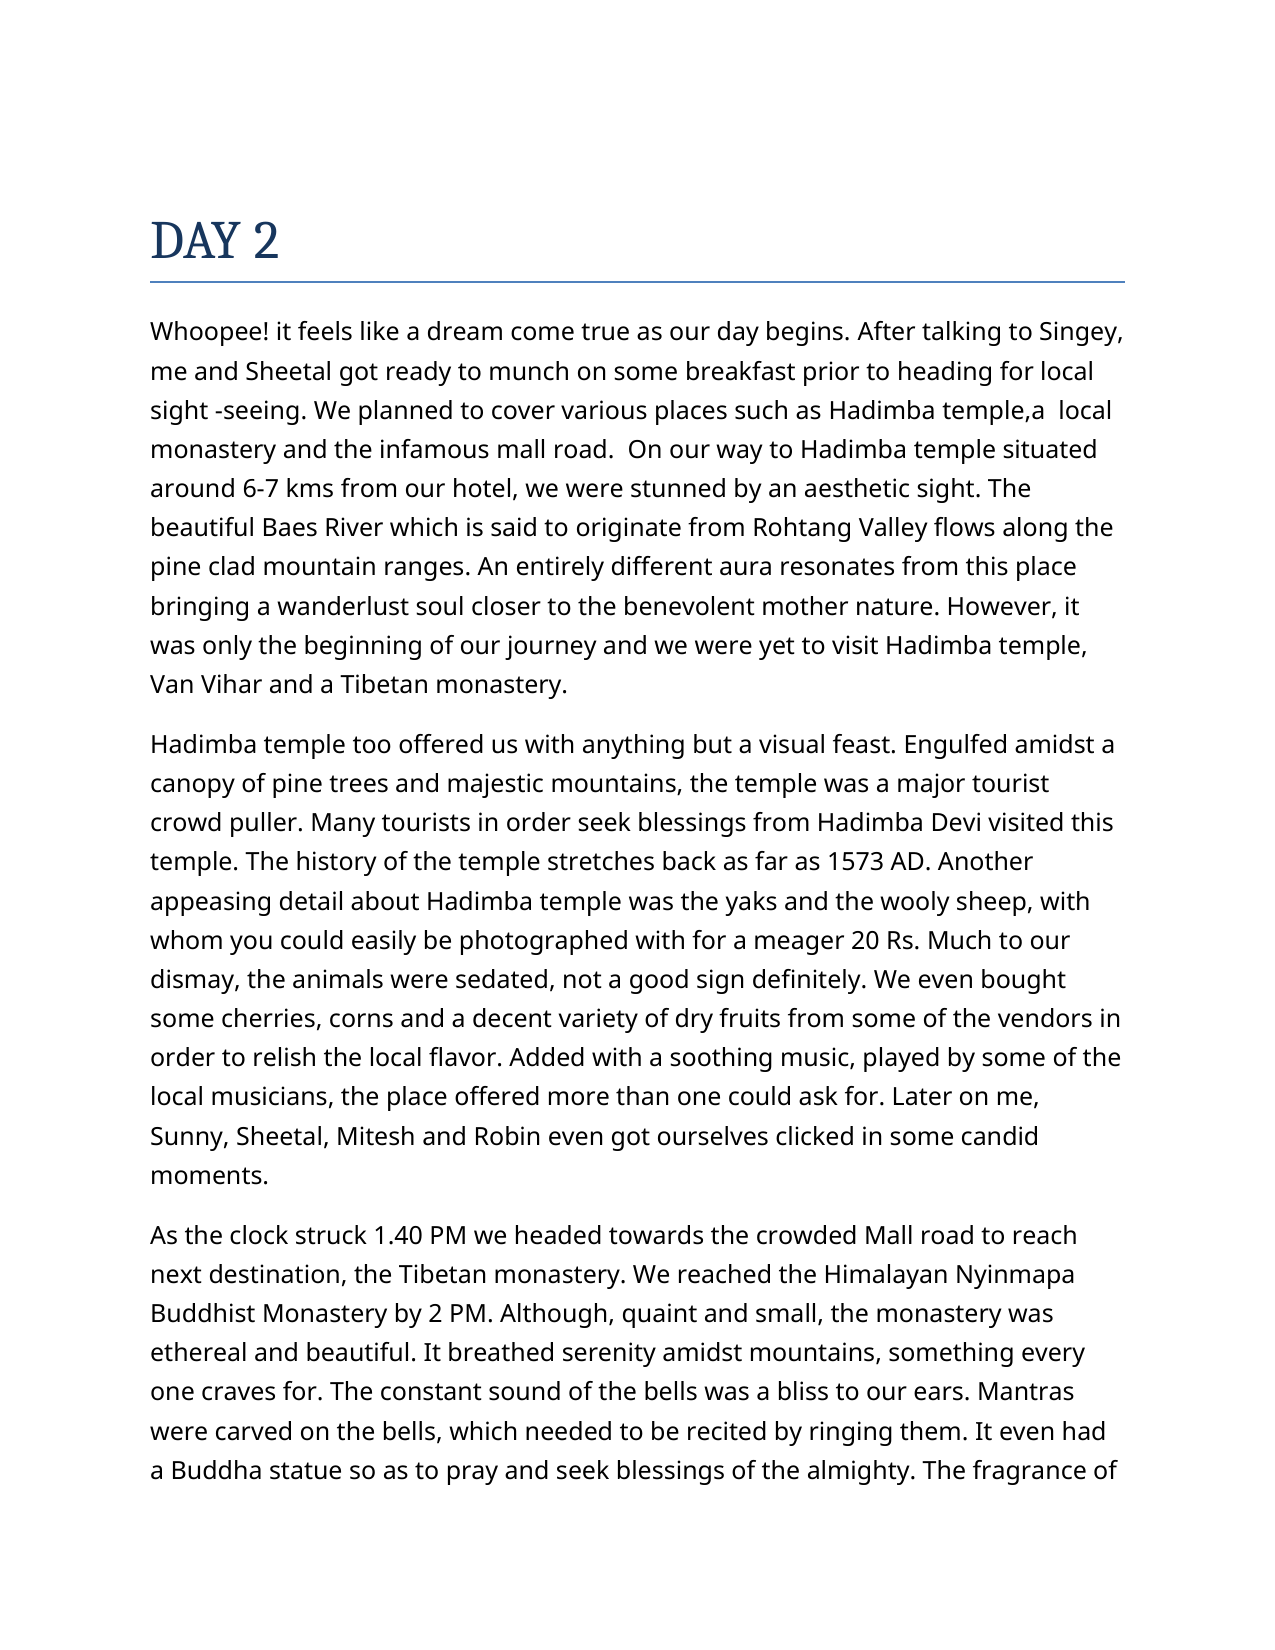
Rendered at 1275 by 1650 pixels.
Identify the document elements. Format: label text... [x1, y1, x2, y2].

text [150, 1217, 1125, 1486]
title DAY 2 [150, 210, 1125, 281]
text Whoopee​! it feels like a dream come true as our day begins.​ ​After talking to Singey, ​me and Sheetal got​ ​ready​ ​to munch on some​ ​breakfast prior to ​​heading​ ​for​ ​local​ ​sight​ -seeing​. We planned to cover various places such as ​Hadimba​ ​temple,​a ​local​ ​monastery​ ​and​ the infamous ​mall​ ​road. On​ our​ ​way​ ​to​ ​Hadimba​ ​temple​ ​situated ​around​ ​6-7 kms​ ​from​ ​our​ ​hotel,​ ​we​ were stunned by an aesthetic sight. The beautiful Baes River which is said to​ ​originate​ ​from​ ​Rohtang​ ​Valley flows ​along​ ​the​ ​pine​ ​clad​ ​mountain​ ​ranges.​ ​An entirely different aura resonates from this place bringing a wanderlust soul closer to the benevolent mother nature. However, it was only the beginning of our journey and we were yet to visit Hadimba temple, Van Vihar and a Tibetan monastery. [150, 314, 1125, 701]
text Hadimba temple too offered us with anything but a visual feast. Engulfed amidst a canopy of pine trees and majestic mountains, the temple was a major tourist crowd puller. Many tourists in order seek blessings from Hadimba Devi visited this temple. The history of the temple stretches back as far as 1573 AD. Another appeasing detail about Hadimba temple was the yaks and the wooly sheep, with whom you could easily be photographed with for a meager 20 Rs. Much to our dismay, the animals were sedated, not a good sign definitely. We even bought some cherries, corns and a decent variety of dry fruits from some of the vendors in order to relish the local flavor. Added with a soothing music, played by some of the local musicians, the place offered more than one could ask for. Later on me, Sunny, Sheetal, Mitesh and Robin even got ourselves clicked in some candid moments. [150, 726, 1125, 1191]
